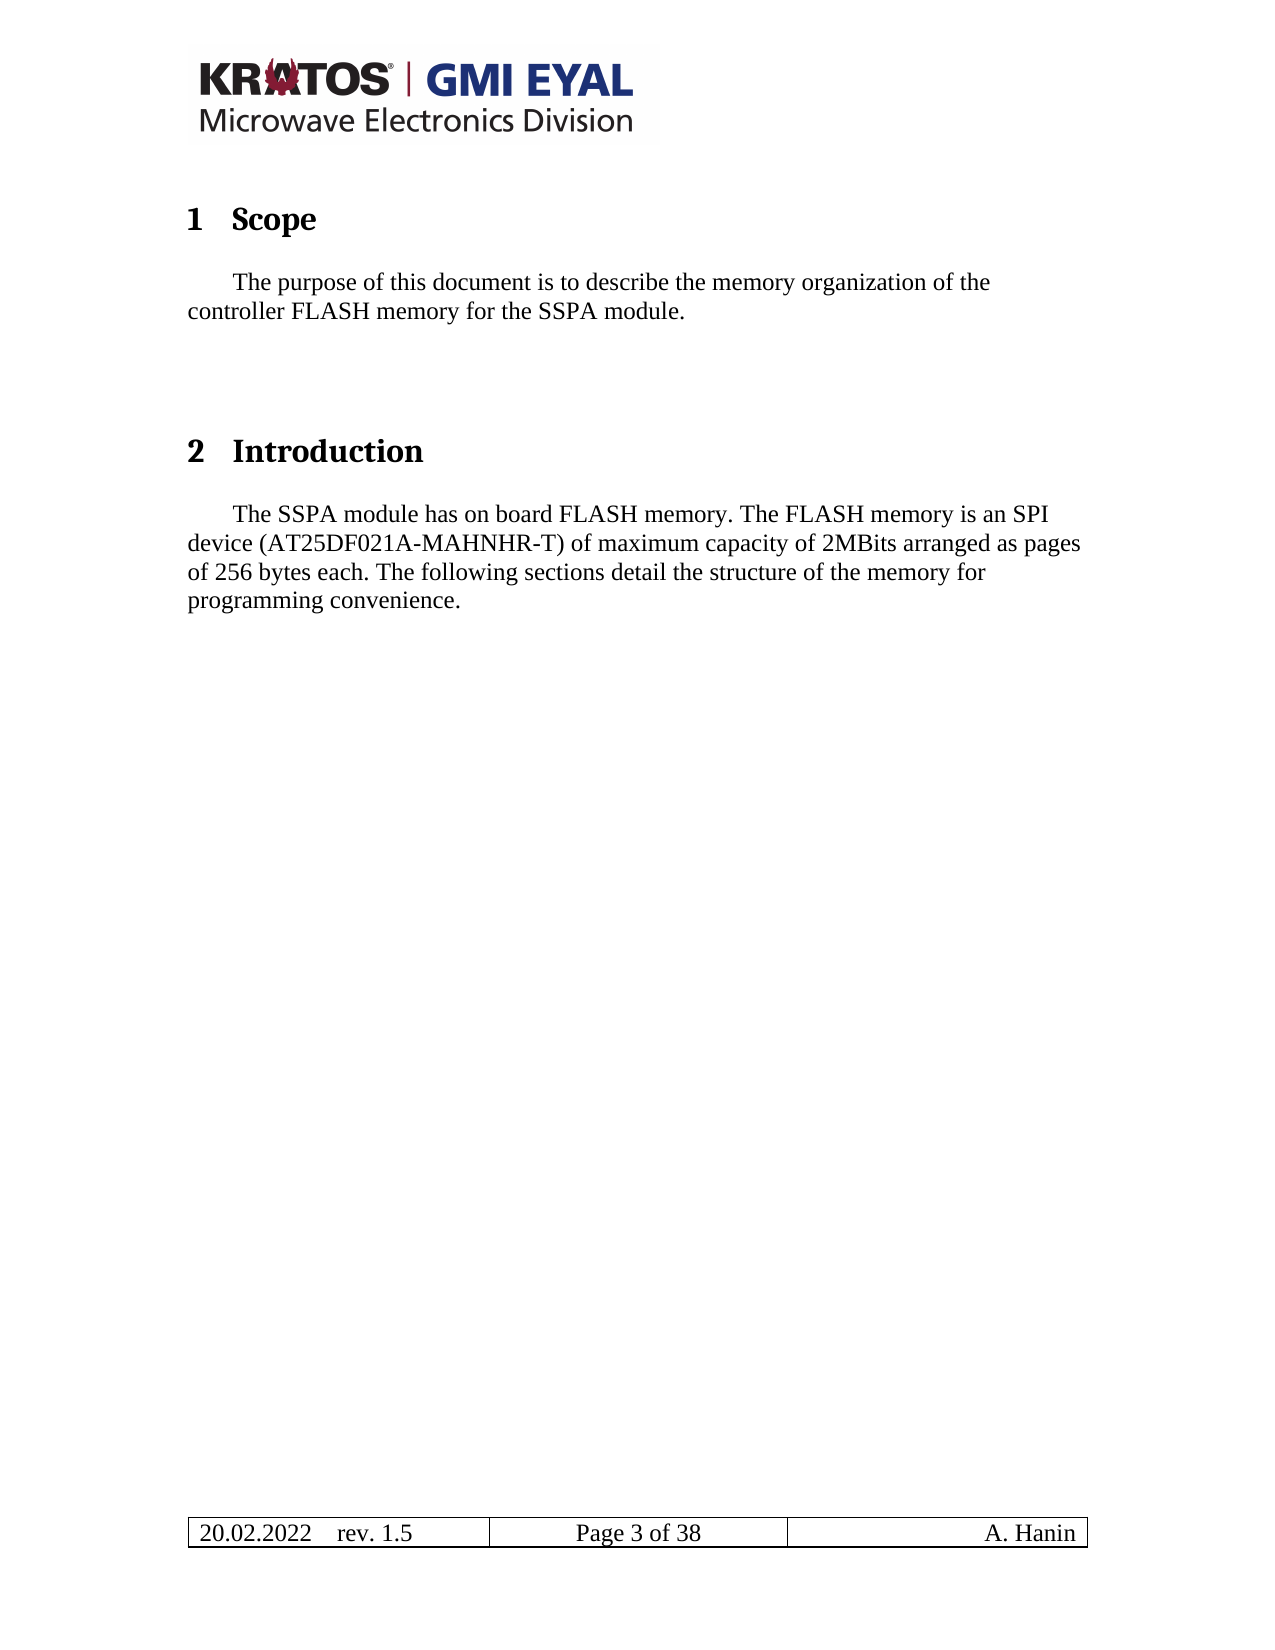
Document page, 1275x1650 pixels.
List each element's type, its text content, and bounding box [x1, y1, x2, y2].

text The purpose of this document is to describe the memory organization of the controller FLASH memory for the SSPA module. [187, 267, 1087, 324]
text The SSPA module has on board FLASH memory. The FLASH memory is an SPI device (AT25DF021A-MAHNHR-T) of maximum capacity of 2MBits arranged as pages of 256 bytes each. The following sections detail the structure of the memory for programming convenience. [187, 499, 1087, 614]
subtitle Introduction [187, 432, 1087, 470]
picture [187, 44, 660, 145]
subtitle Scope [187, 200, 1087, 238]
